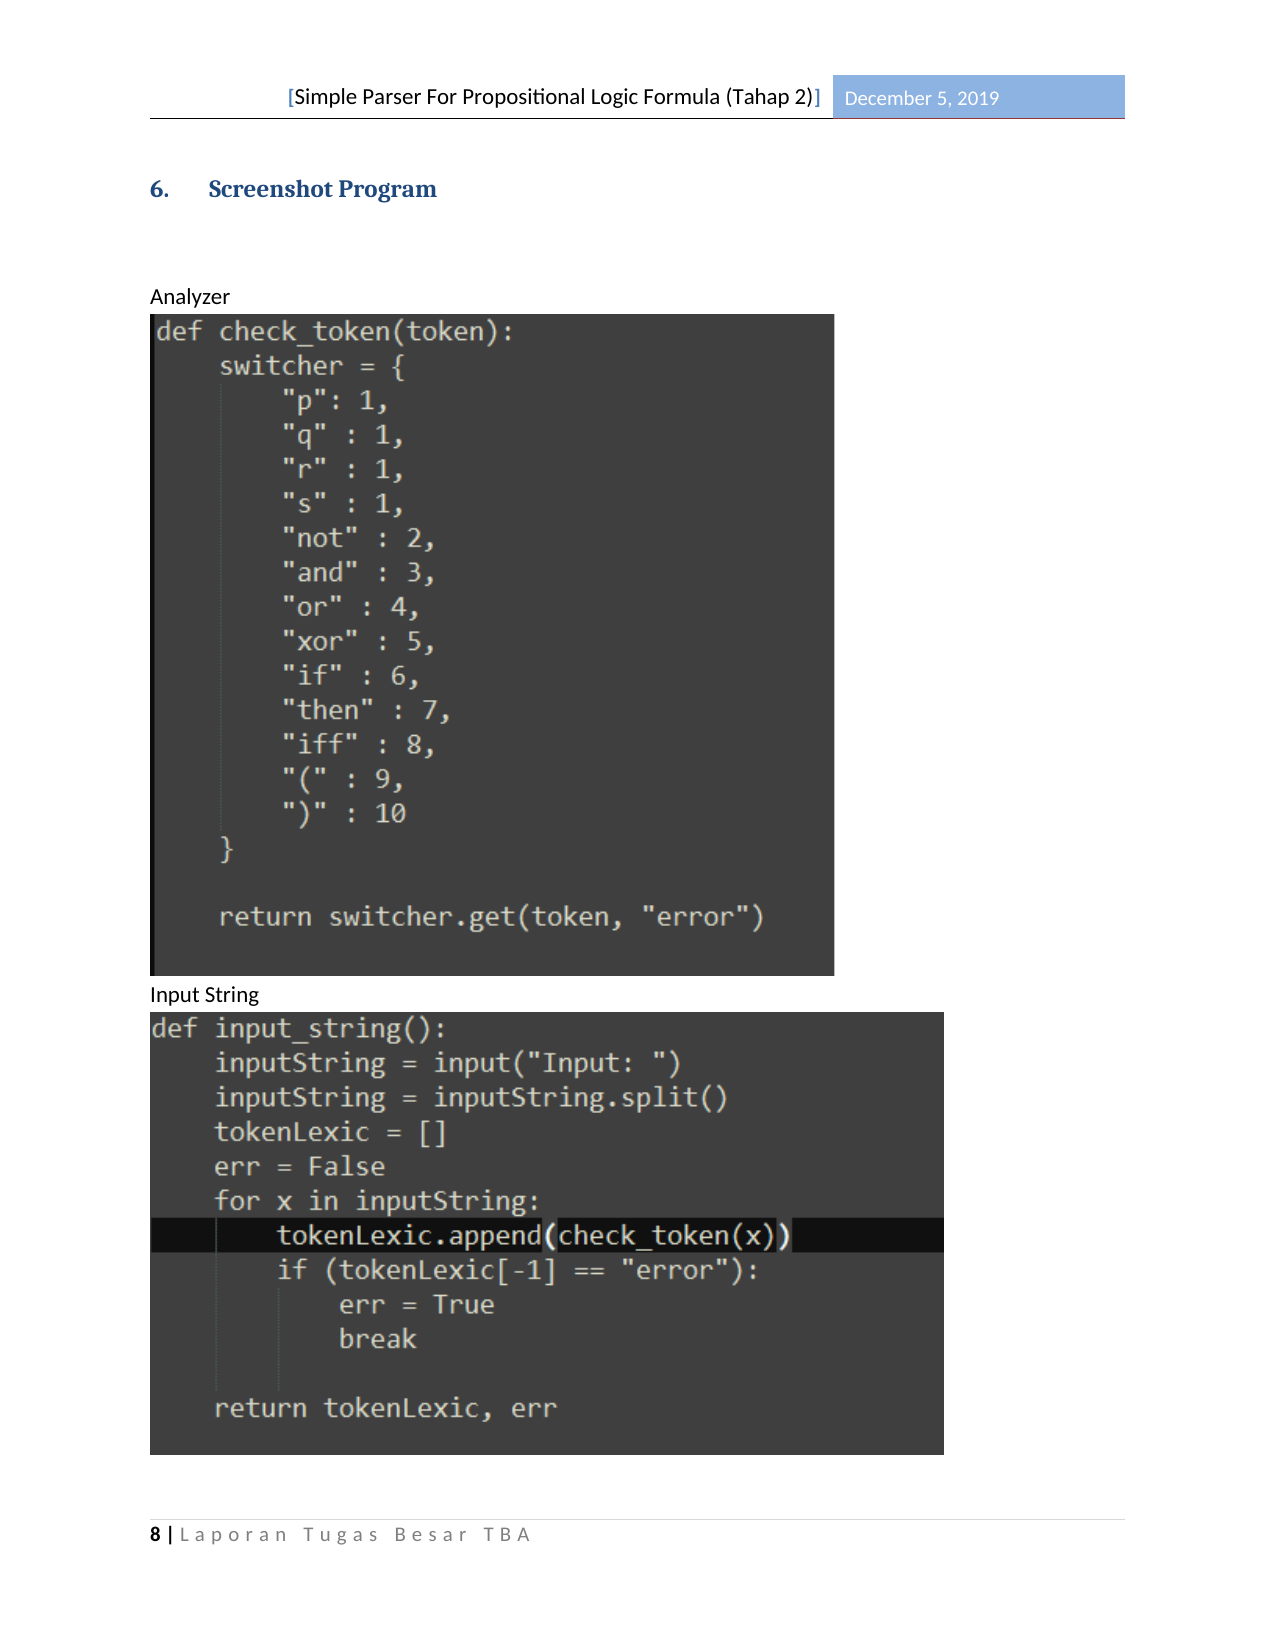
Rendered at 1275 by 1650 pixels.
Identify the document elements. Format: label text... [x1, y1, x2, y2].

subtitle Screenshot Program [150, 175, 1125, 204]
text Input String [150, 980, 1125, 1008]
picture [150, 314, 835, 976]
text Analyzer [150, 282, 1125, 311]
picture [150, 1012, 944, 1455]
